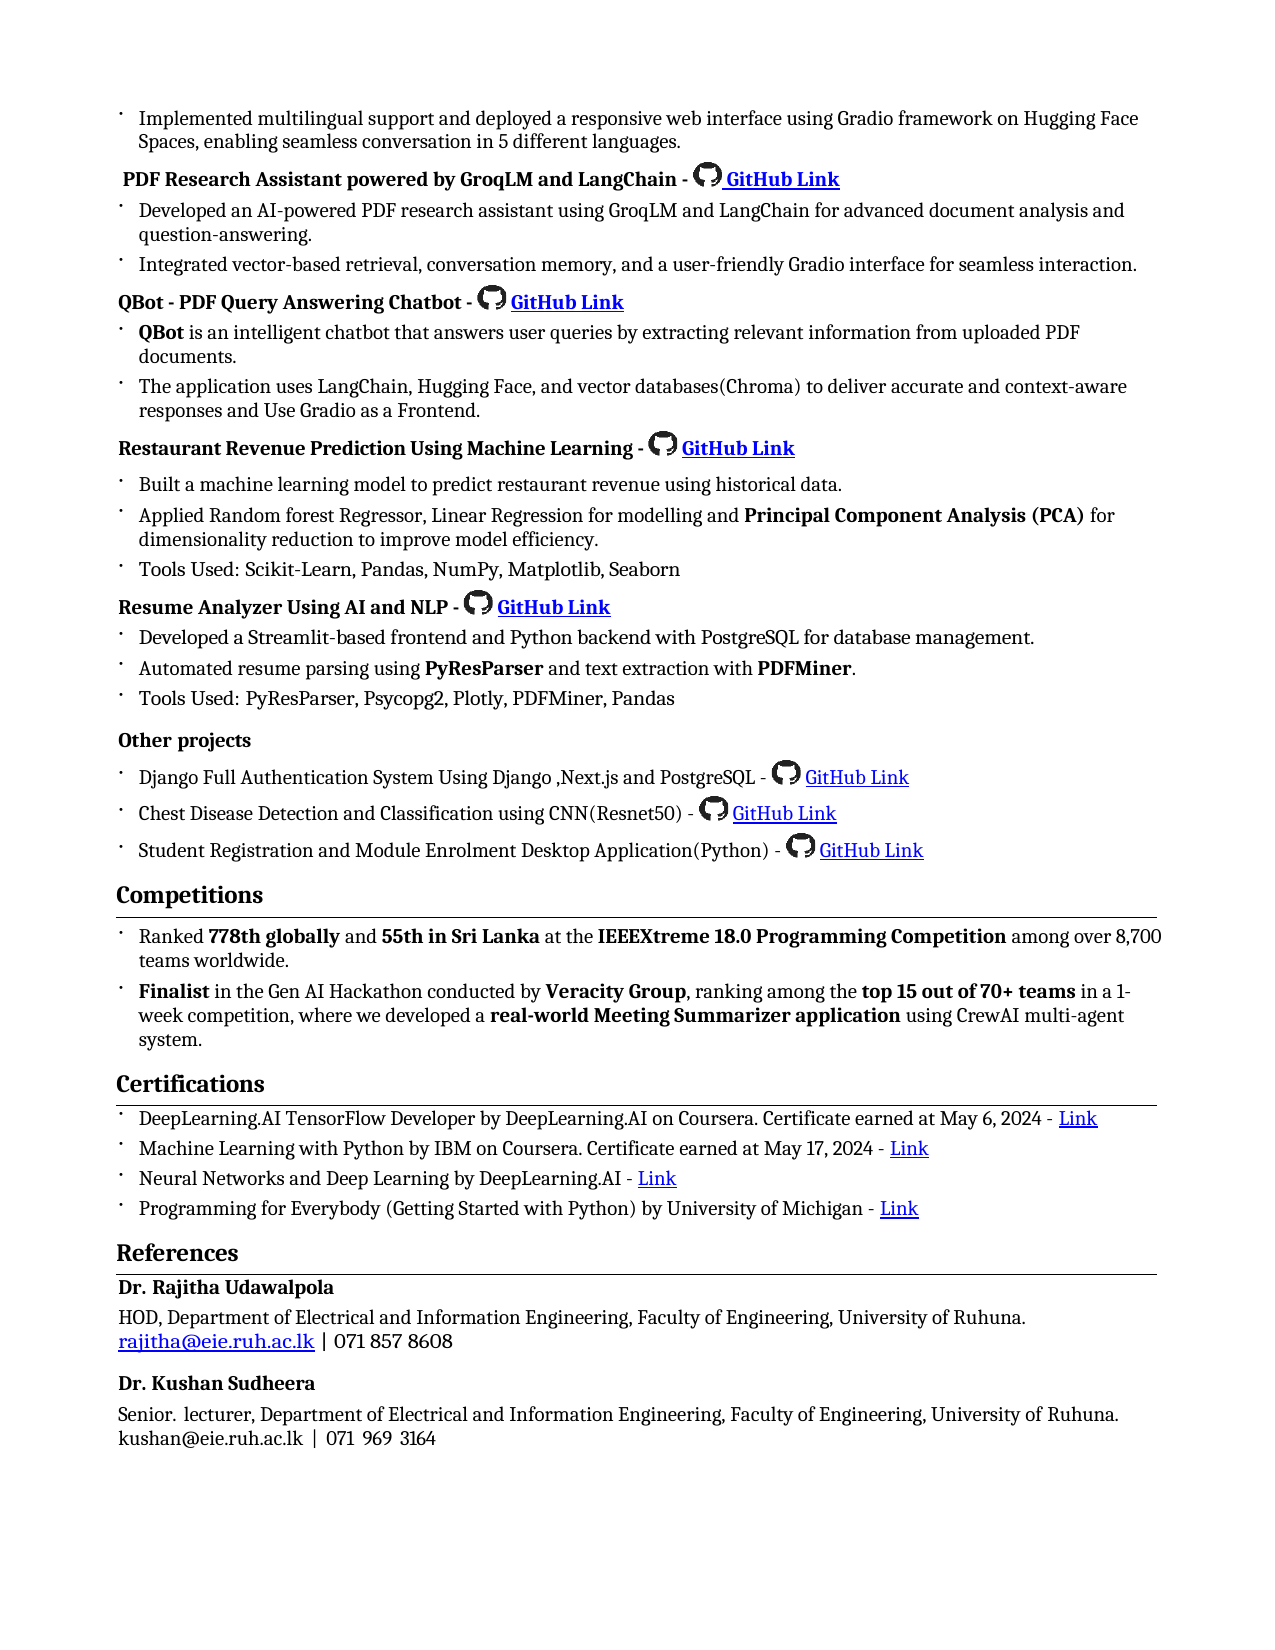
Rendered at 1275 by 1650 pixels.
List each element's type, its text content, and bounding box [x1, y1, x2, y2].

list Student Registration and Module Enrolment Desktop Application(Python) - GitHub Link [119, 832, 1162, 863]
list Chest Disease Detection and Classification using CNN(Resnet50) - GitHub Link [119, 796, 1162, 826]
list Developed an AI-powered PDF research assistant using GroqLM and LangChain for advanced document analysis and question-answering. [119, 198, 1162, 246]
picture [648, 430, 678, 456]
list The application uses LangChain, Hugging Face, and vector databases(Chroma) to deliver accurate and context-aware responses and Use Gradio as a Frontend. [119, 375, 1162, 423]
subtitle QBot - PDF Query Answering Chatbot - GitHub Link [118, 284, 1162, 314]
subtitle Dr. Rajitha Udawalpola [118, 1276, 1162, 1300]
subtitle Dr. Kushan Sudheera [118, 1372, 1162, 1396]
subtitle Other projects [118, 729, 1162, 753]
list Neural Networks and Deep Learning by DeepLearning.AI - Link [119, 1167, 1162, 1191]
list Developed a Streamlit-based frontend and Python backend with PostgreSQL for database management. [119, 626, 1162, 650]
subtitle Restaurant Revenue Prediction Using Machine Learning - GitHub Link [118, 431, 1162, 461]
list QBot is an intelligent chatbot that answers user queries by extracting relevant information from uploaded PDF documents. [119, 321, 1162, 369]
list Machine Learning with Python by IBM on Coursera. Certificate earned at May 17, 2024 - Link [119, 1136, 1162, 1160]
list Programming for Everybody (Getting Started with Python) by University of Michigan - Link [119, 1197, 1162, 1221]
text Senior. lecturer, Department of Electrical and Information Engineering, Faculty of Engineering, University of Ruhuna. [118, 1402, 1149, 1426]
picture [463, 589, 493, 615]
subtitle Certifications [116, 1070, 1162, 1099]
list Tools Used: PyResParser, Psycopg2, Plotly, PDFMiner, Pandas [119, 687, 1162, 711]
list Implemented multilingual support and deployed a responsive web interface using Gradio framework on Hugging Face Spaces, enabling seamless conversation in 5 different languages. [119, 106, 1162, 154]
list DeepLearning.AI TensorFlow Developer by DeepLearning.AI on Coursera. Certificate earned at May 6, 2024 - Link [119, 1106, 1162, 1130]
picture [786, 832, 815, 858]
subtitle PDF Research Assistant powered by GroqLM and LangChain - GitHub Link [118, 162, 1162, 192]
text kushan@eie.ruh.ac.lk | 071 969 3164 [118, 1427, 1162, 1451]
picture [771, 759, 801, 785]
subtitle Resume Analyzer Using AI and NLP - GitHub Link [118, 589, 1162, 619]
picture [693, 161, 722, 187]
list Tools Used: Scikit-Learn, Pandas, NumPy, Matplotlib, Seaborn [119, 558, 1162, 582]
list Finalist in the Gen AI Hackathon conducted by Veracity Group, ranking among the top 15 out of 70+ teams in a 1-week competition, where we developed a real-world Meeting Summarizer application using CrewAI multi-agent system. [119, 980, 1162, 1052]
picture [477, 284, 507, 310]
subtitle References [116, 1239, 1162, 1268]
list Automated resume parsing using PyResParser and text extraction with PDFMiner. [119, 656, 1162, 680]
list Ranked 778th globally and 55th in Sri Lanka at the IEEEXtreme 18.0 Programming Competition among over 8,700 teams worldwide. [119, 917, 1162, 973]
picture [699, 795, 729, 821]
list Applied Random forest Regressor, Linear Regression for modelling and Principal Component Analysis (PCA) for dimensionality reduction to improve model efficiency. [119, 503, 1162, 551]
subtitle Competitions [116, 881, 1162, 910]
list Django Full Authentication System Using Django ,Next.js and PostgreSQL - GitHub Link [119, 759, 1162, 789]
list Built a machine learning model to predict restaurant revenue using historical data. [119, 473, 1162, 497]
list Integrated vector-based retrieval, conversation memory, and a user-friendly Gradio interface for seamless interaction. [119, 253, 1162, 277]
text HOD, Department of Electrical and Information Engineering, Faculty of Engineering, University of Ruhuna. rajitha@eie.ruh.ac.lk | 071 857 8608 [118, 1306, 1162, 1354]
